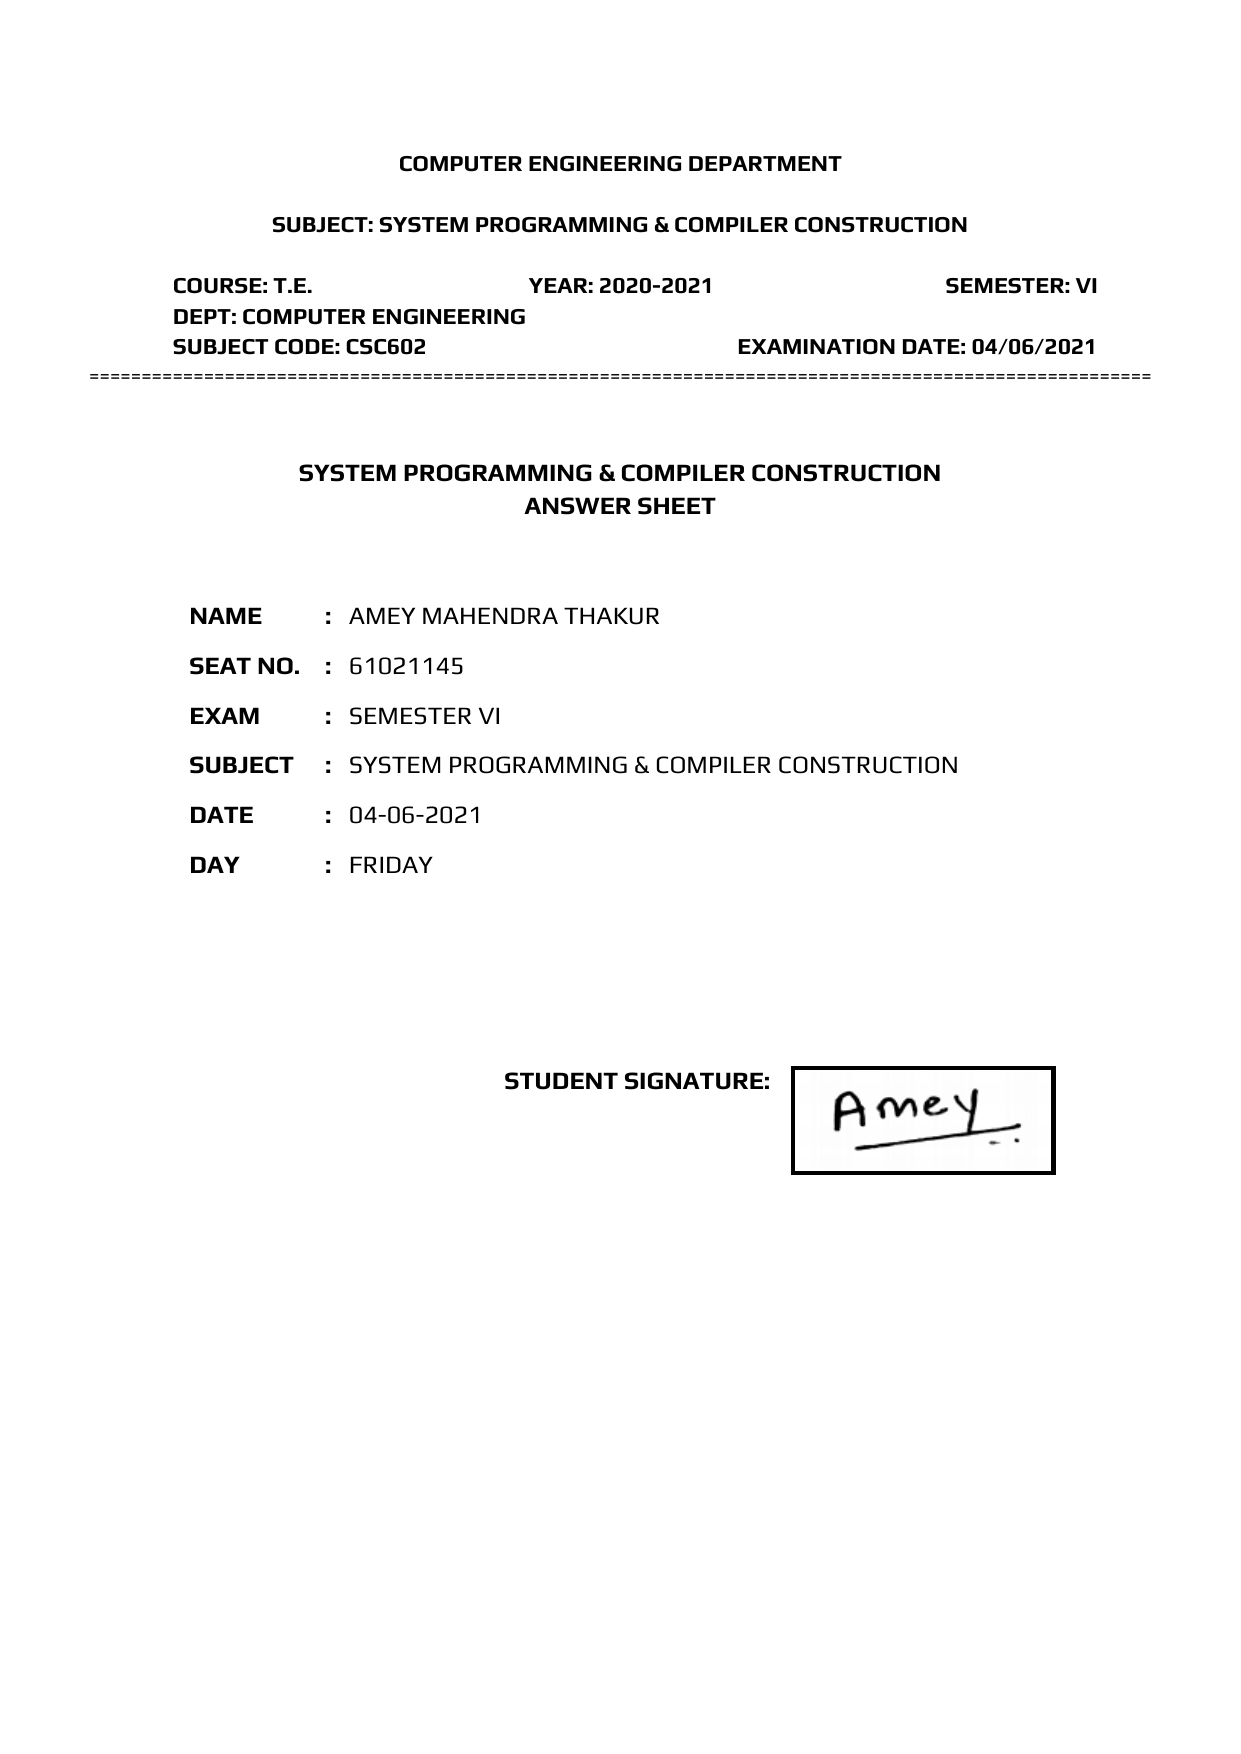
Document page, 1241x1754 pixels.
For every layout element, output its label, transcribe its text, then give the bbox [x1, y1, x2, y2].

text ====================================================================================================== [88, 364, 1152, 388]
table_cell : FRIDAY [315, 840, 1161, 889]
text DEPT: COMPUTER ENGINEERING [88, 303, 1152, 329]
table_cell EXAM [179, 690, 314, 740]
table_cell DAY [179, 840, 314, 889]
table_cell : SYSTEM PROGRAMMING & COMPILER CONSTRUCTION [315, 740, 1161, 790]
text COMPUTER ENGINEERING DEPARTMENT [88, 150, 1152, 177]
text SYSTEM PROGRAMMING & COMPILER CONSTRUCTION [88, 458, 1152, 487]
text COURSE: T.E. YEAR: 2020-2021 SEMESTER: VI [88, 272, 1152, 299]
table_header : AMEY MAHENDRA THAKUR [315, 591, 1161, 640]
table_cell : 04-06-2021 [315, 790, 1161, 839]
table_cell : SEMESTER VI [315, 690, 1161, 740]
text SUBJECT CODE: CSC602 EXAMINATION DATE: 04/06/2021 [88, 333, 1152, 360]
table_cell : 61021145 [315, 640, 1161, 690]
table_header STUDENT SIGNATURE: [89, 1056, 781, 1186]
picture [795, 1070, 1051, 1171]
table_cell SUBJECT [179, 740, 314, 790]
text ANSWER SHEET [88, 491, 1152, 520]
table_cell DATE [179, 790, 314, 839]
table_header NAME [179, 591, 314, 640]
table_header [781, 1056, 1078, 1186]
text SUBJECT: SYSTEM PROGRAMMING & COMPILER CONSTRUCTION [88, 211, 1152, 238]
table_cell SEAT NO. [179, 640, 314, 690]
